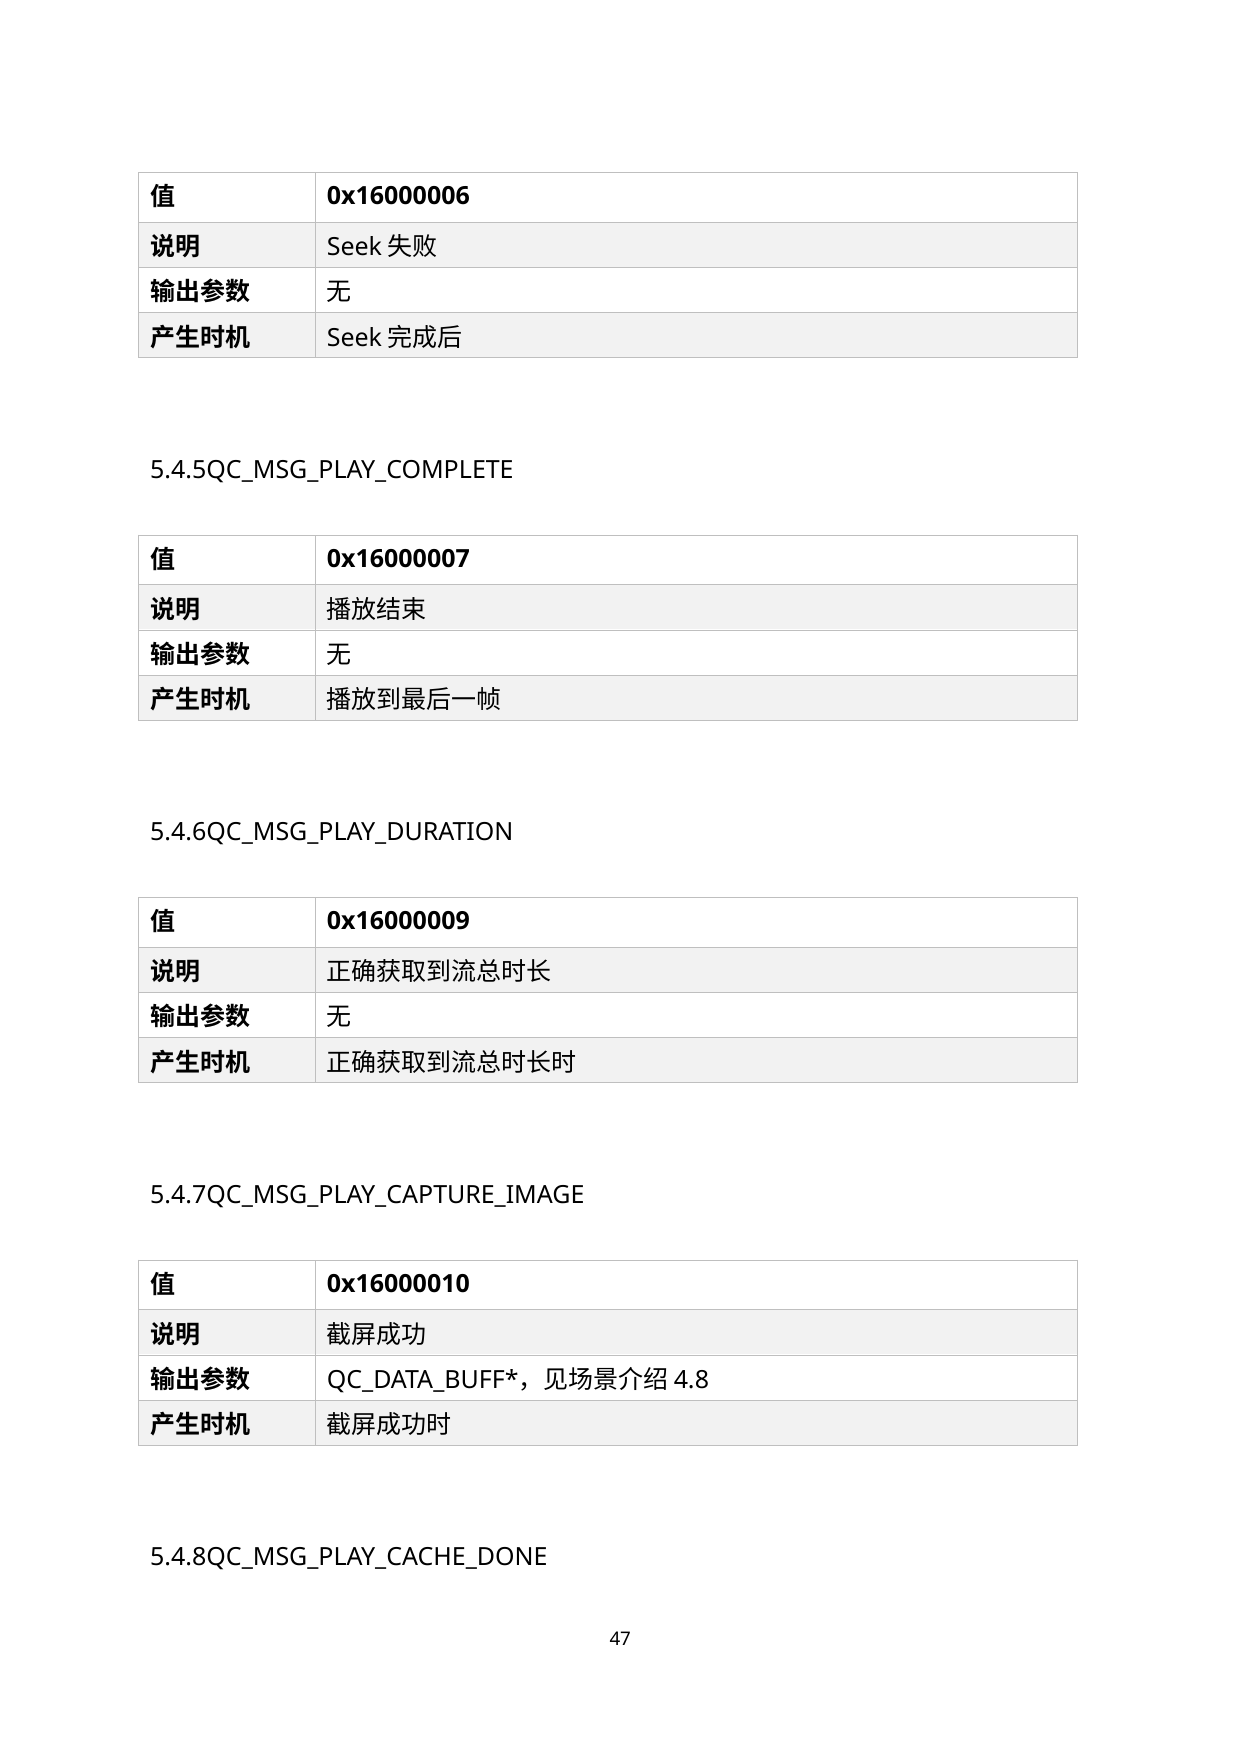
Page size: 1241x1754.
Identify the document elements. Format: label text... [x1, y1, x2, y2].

table_cell 无 [316, 631, 1077, 674]
text 5.4.6QC_MSG_PLAY_DURATION [150, 809, 1090, 853]
table_cell 输出参数 [139, 993, 315, 1037]
table_cell 播放到最后一帧 [316, 676, 1077, 720]
table_cell 截屏成功 [316, 1310, 1077, 1354]
table_cell 输出参数 [139, 631, 315, 674]
text 5.4.7QC_MSG_PLAY_CAPTURE_IMAGE [150, 1171, 1090, 1215]
table_cell Seek失败 [316, 223, 1077, 267]
table_cell 播放结束 [316, 585, 1077, 629]
table_cell 产生时机 [139, 313, 315, 357]
table_cell 说明 [139, 1310, 315, 1354]
text 5.4.5QC_MSG_PLAY_COMPLETE [150, 446, 1090, 490]
table_cell 截屏成功时 [316, 1401, 1077, 1445]
table_cell 说明 [139, 948, 315, 992]
text 5.4.8QC_MSG_PLAY_CACHE_DONE [150, 1534, 1090, 1578]
table_cell 产生时机 [139, 1401, 315, 1445]
table_cell QC_DATA_BUFF*，见场景介绍4.8 [316, 1356, 1077, 1399]
table_cell 输出参数 [139, 1356, 315, 1399]
table_cell 无 [316, 268, 1077, 312]
table_cell Seek完成后 [316, 313, 1077, 357]
table_header 0x16000009 [316, 898, 1077, 947]
table_header 0x16000010 [316, 1261, 1077, 1309]
table_cell 无 [316, 993, 1077, 1037]
table_header 0x16000007 [316, 536, 1077, 584]
table_cell 正确获取到流总时长 [316, 948, 1077, 992]
table_header 0x16000006 [316, 173, 1077, 222]
table_cell 说明 [139, 223, 315, 267]
table_cell 正确获取到流总时长时 [316, 1038, 1077, 1082]
table_cell 产生时机 [139, 1038, 315, 1082]
table_cell 说明 [139, 585, 315, 629]
table_header 值 [139, 1261, 315, 1309]
table_header 值 [139, 898, 315, 947]
table_cell 输出参数 [139, 268, 315, 312]
table_cell 产生时机 [139, 676, 315, 720]
table_header 值 [139, 173, 315, 222]
table_header 值 [139, 536, 315, 584]
